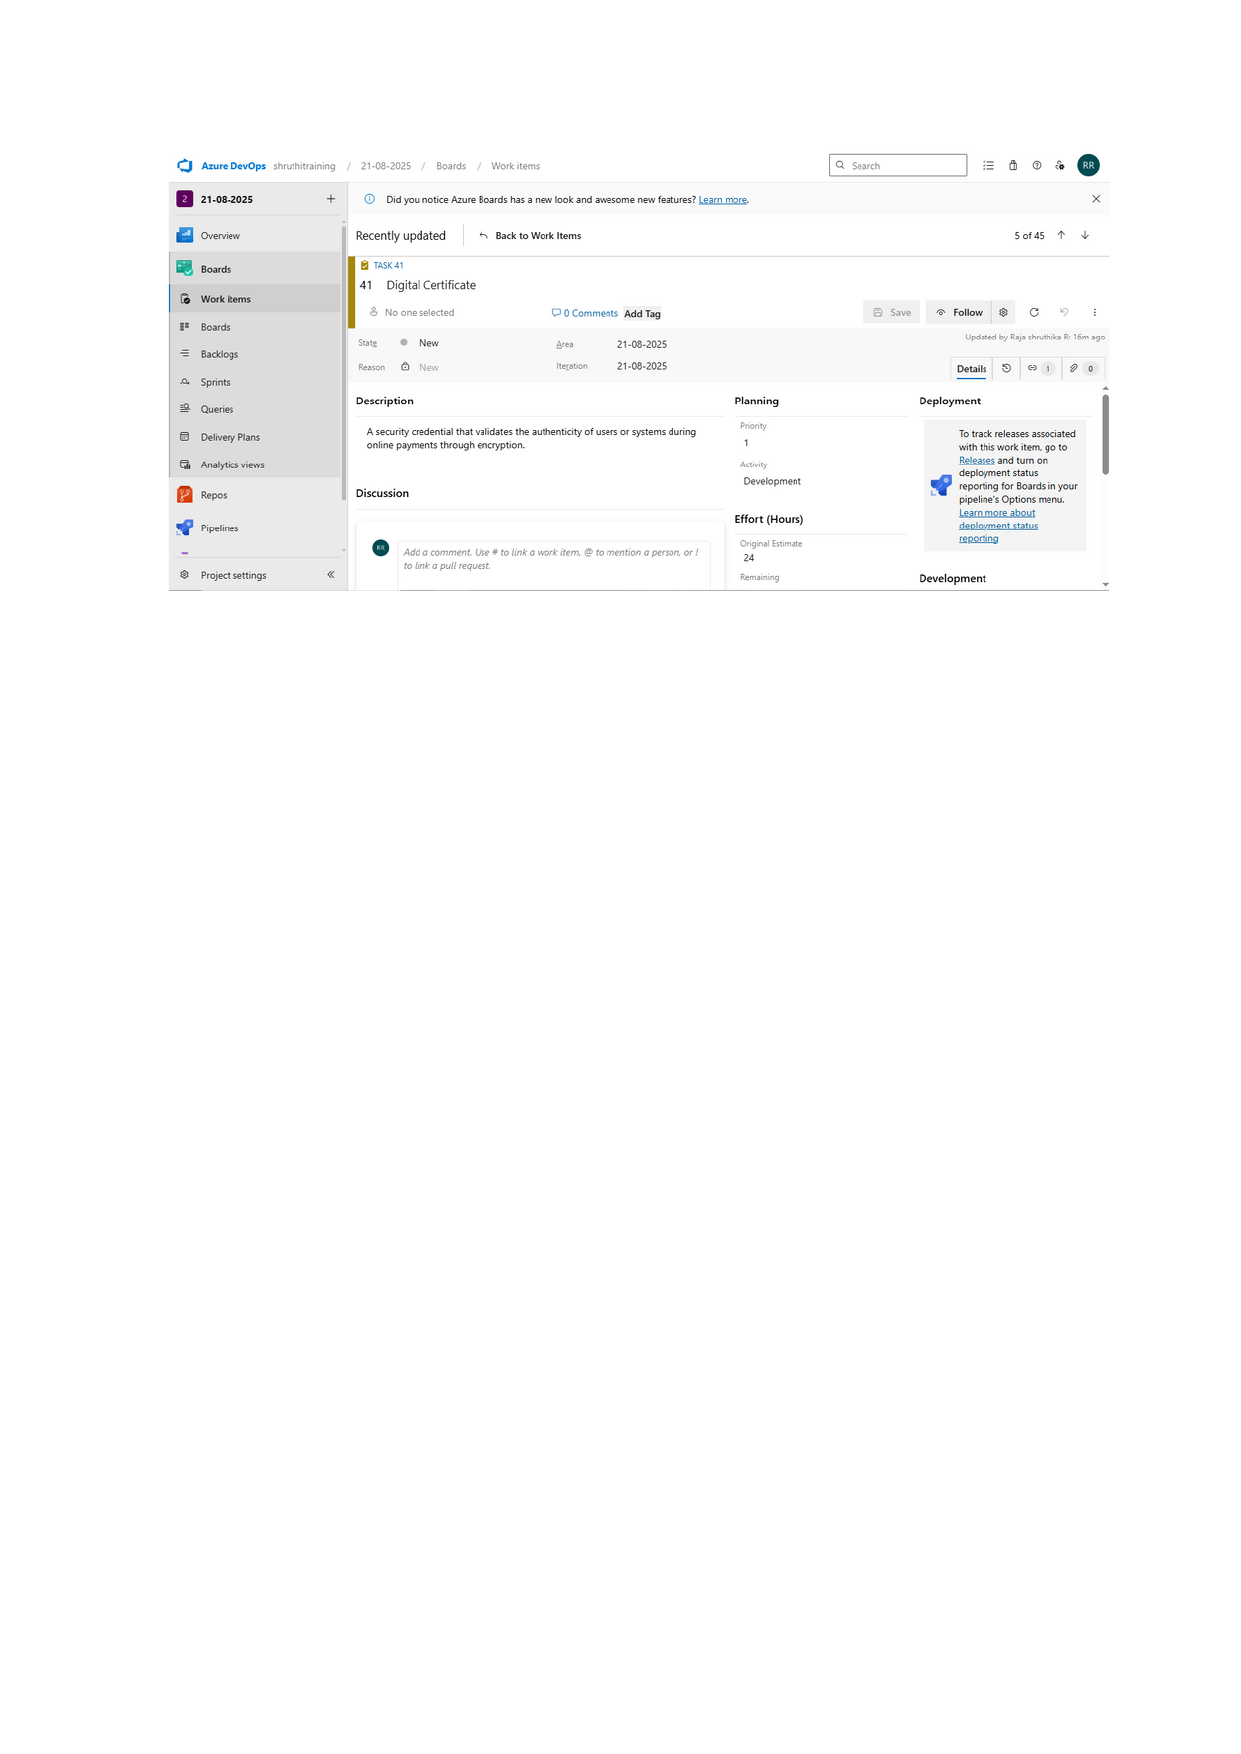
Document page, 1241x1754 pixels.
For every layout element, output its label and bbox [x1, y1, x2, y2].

picture [168, 150, 1110, 591]
